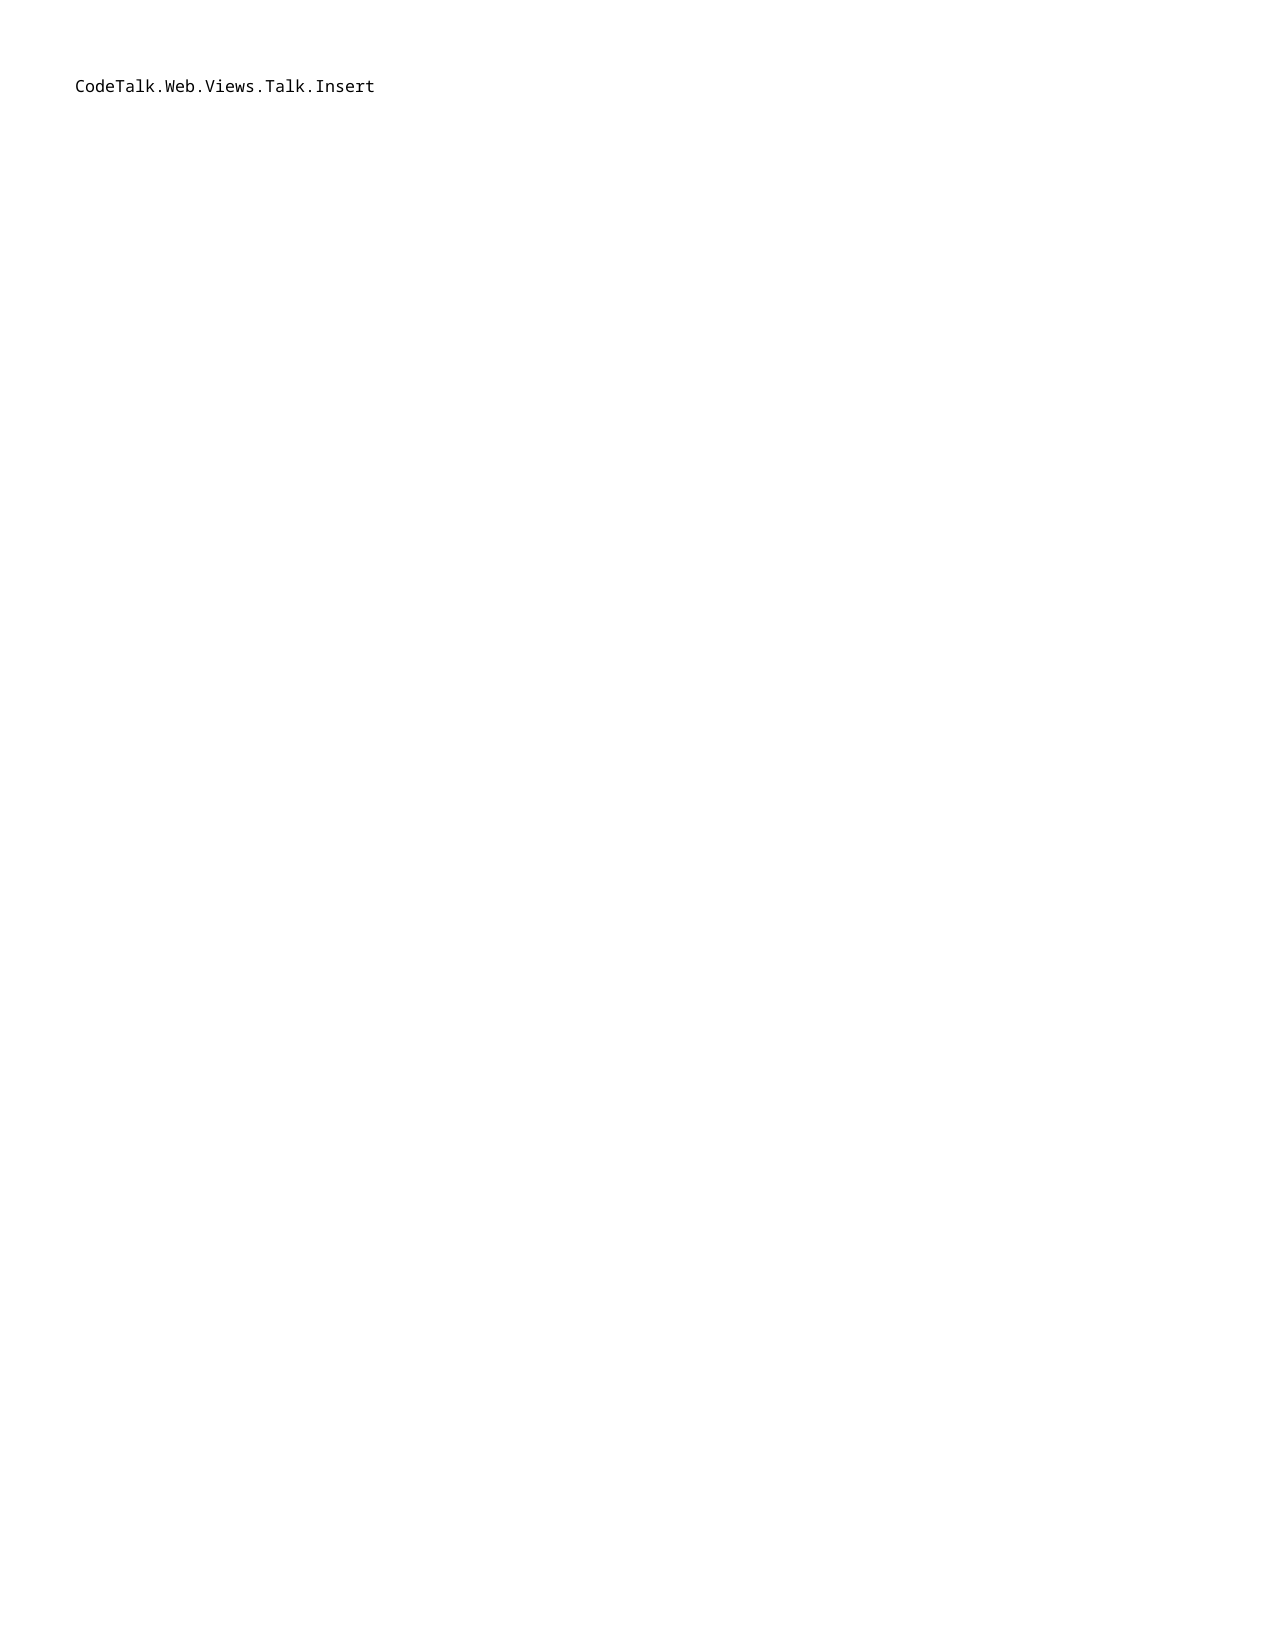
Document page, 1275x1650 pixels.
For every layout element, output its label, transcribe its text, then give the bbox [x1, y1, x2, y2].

text CodeTalk.Web.Views.Talk.Insert [75, 75, 1200, 98]
